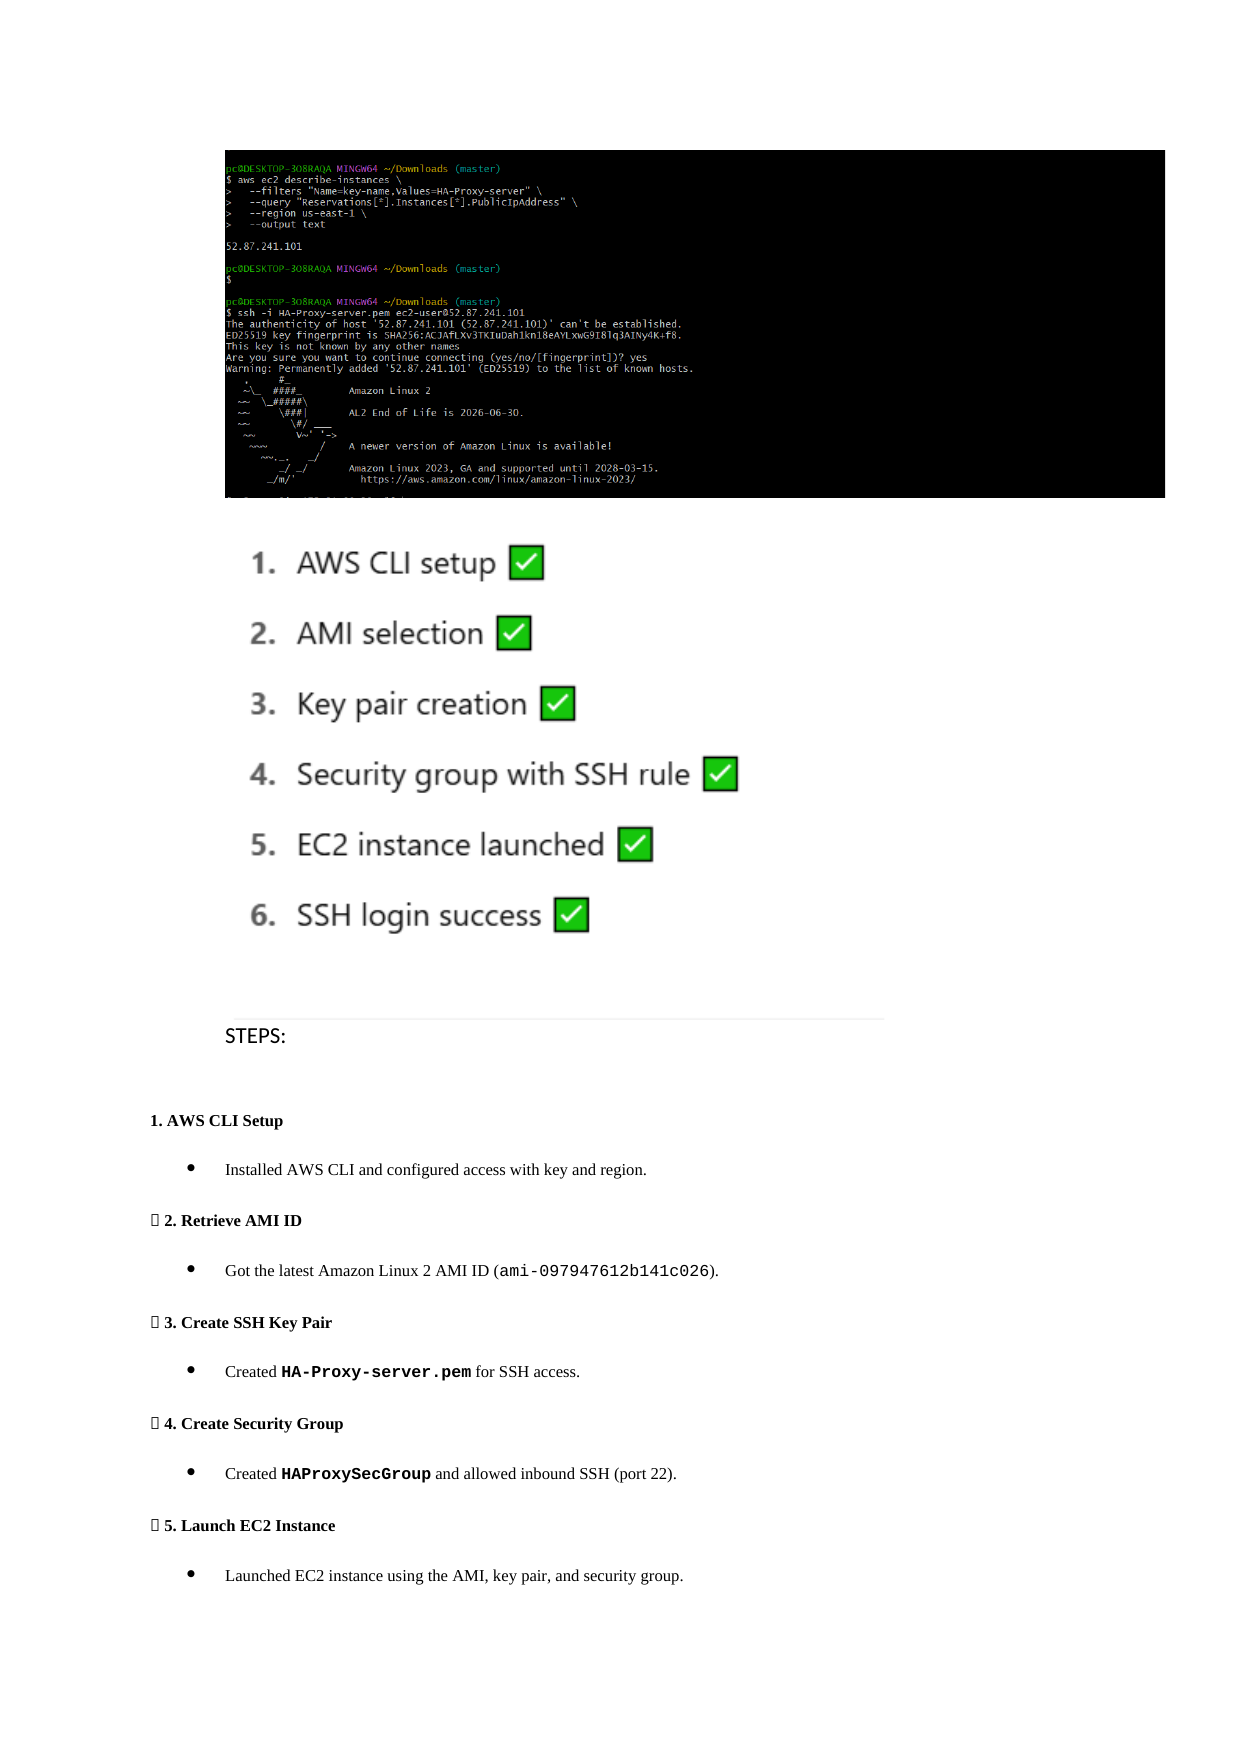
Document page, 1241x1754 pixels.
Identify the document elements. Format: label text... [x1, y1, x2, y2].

list Created HA-Proxy-server.pem for SSH access. [187, 1362, 1090, 1383]
picture [225, 150, 1166, 498]
list STEPS: [225, 1021, 1090, 1049]
list Launched EC2 instance using the AMI, key pair, and security group. [187, 1566, 1090, 1586]
picture [225, 530, 885, 1020]
text ✅ 3. Create SSH Key Pair [150, 1310, 1090, 1333]
text ✅ 4. Create Security Group [150, 1412, 1090, 1435]
text ✅ 2. Retrieve AMI ID [150, 1209, 1090, 1231]
text ✅ 5. Launch EC2 Instance [150, 1514, 1090, 1536]
list Got the latest Amazon Linux 2 AMI ID (ami-097947612b141c026). [187, 1261, 1090, 1281]
text 1. AWS CLI Setup [150, 1111, 1090, 1130]
list Installed AWS CLI and configured access with key and region. [187, 1159, 1090, 1179]
list Created HAProxySecGroup and allowed inbound SSH (port 22). [187, 1464, 1090, 1484]
